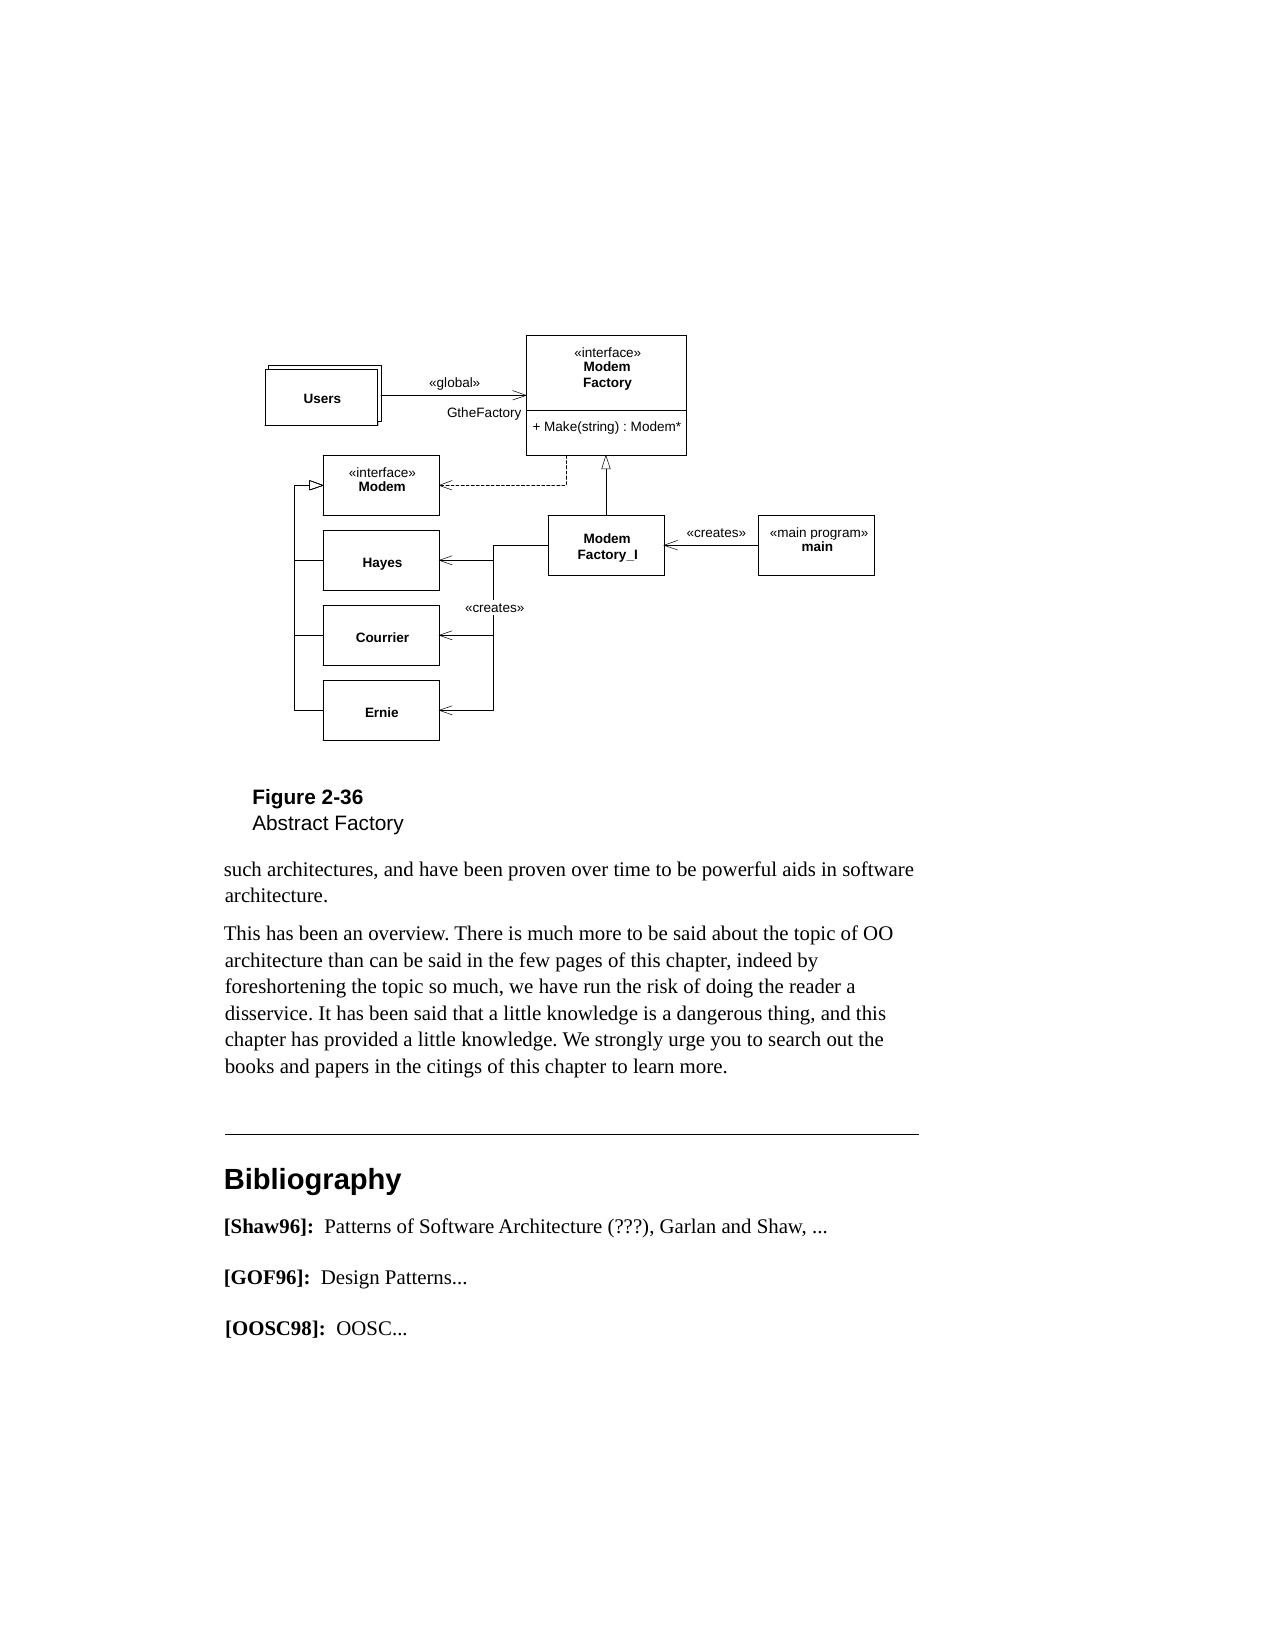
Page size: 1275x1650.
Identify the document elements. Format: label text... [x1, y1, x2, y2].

picture [324, 531, 439, 590]
picture [549, 516, 664, 575]
subtitle Bibliography [223, 1162, 938, 1196]
text This has been an overview. There is much more to be said about the topic of OO architecture than can be said in the few pages of this chapter, indeed by foreshortening the topic so much, we have run the risk of doing the reader a disservice. It has been said that a little knowledge is a dangerous thing, and this chapter has provided a little knowledge. We strongly urge you to search out the books and papers in the citings of this chapter to learn more. [223, 921, 938, 1078]
picture [324, 456, 439, 515]
text [GOF96]: Design Patterns... [223, 1265, 938, 1289]
text [OOSC98]: OOSC... [225, 1316, 938, 1339]
text Abstract Factory [252, 811, 938, 835]
text [Shaw96]: Patterns of Software Architecture (???), Garlan and Shaw, ... [223, 1214, 938, 1238]
picture [324, 606, 439, 665]
picture [759, 516, 874, 575]
text such architectures, and have been proven over time to be powerful aids in software architecture. [223, 857, 938, 907]
picture [527, 336, 686, 410]
picture [324, 681, 439, 740]
picture [269, 366, 381, 421]
text Figure 2-36 [252, 784, 938, 808]
picture [266, 370, 377, 425]
